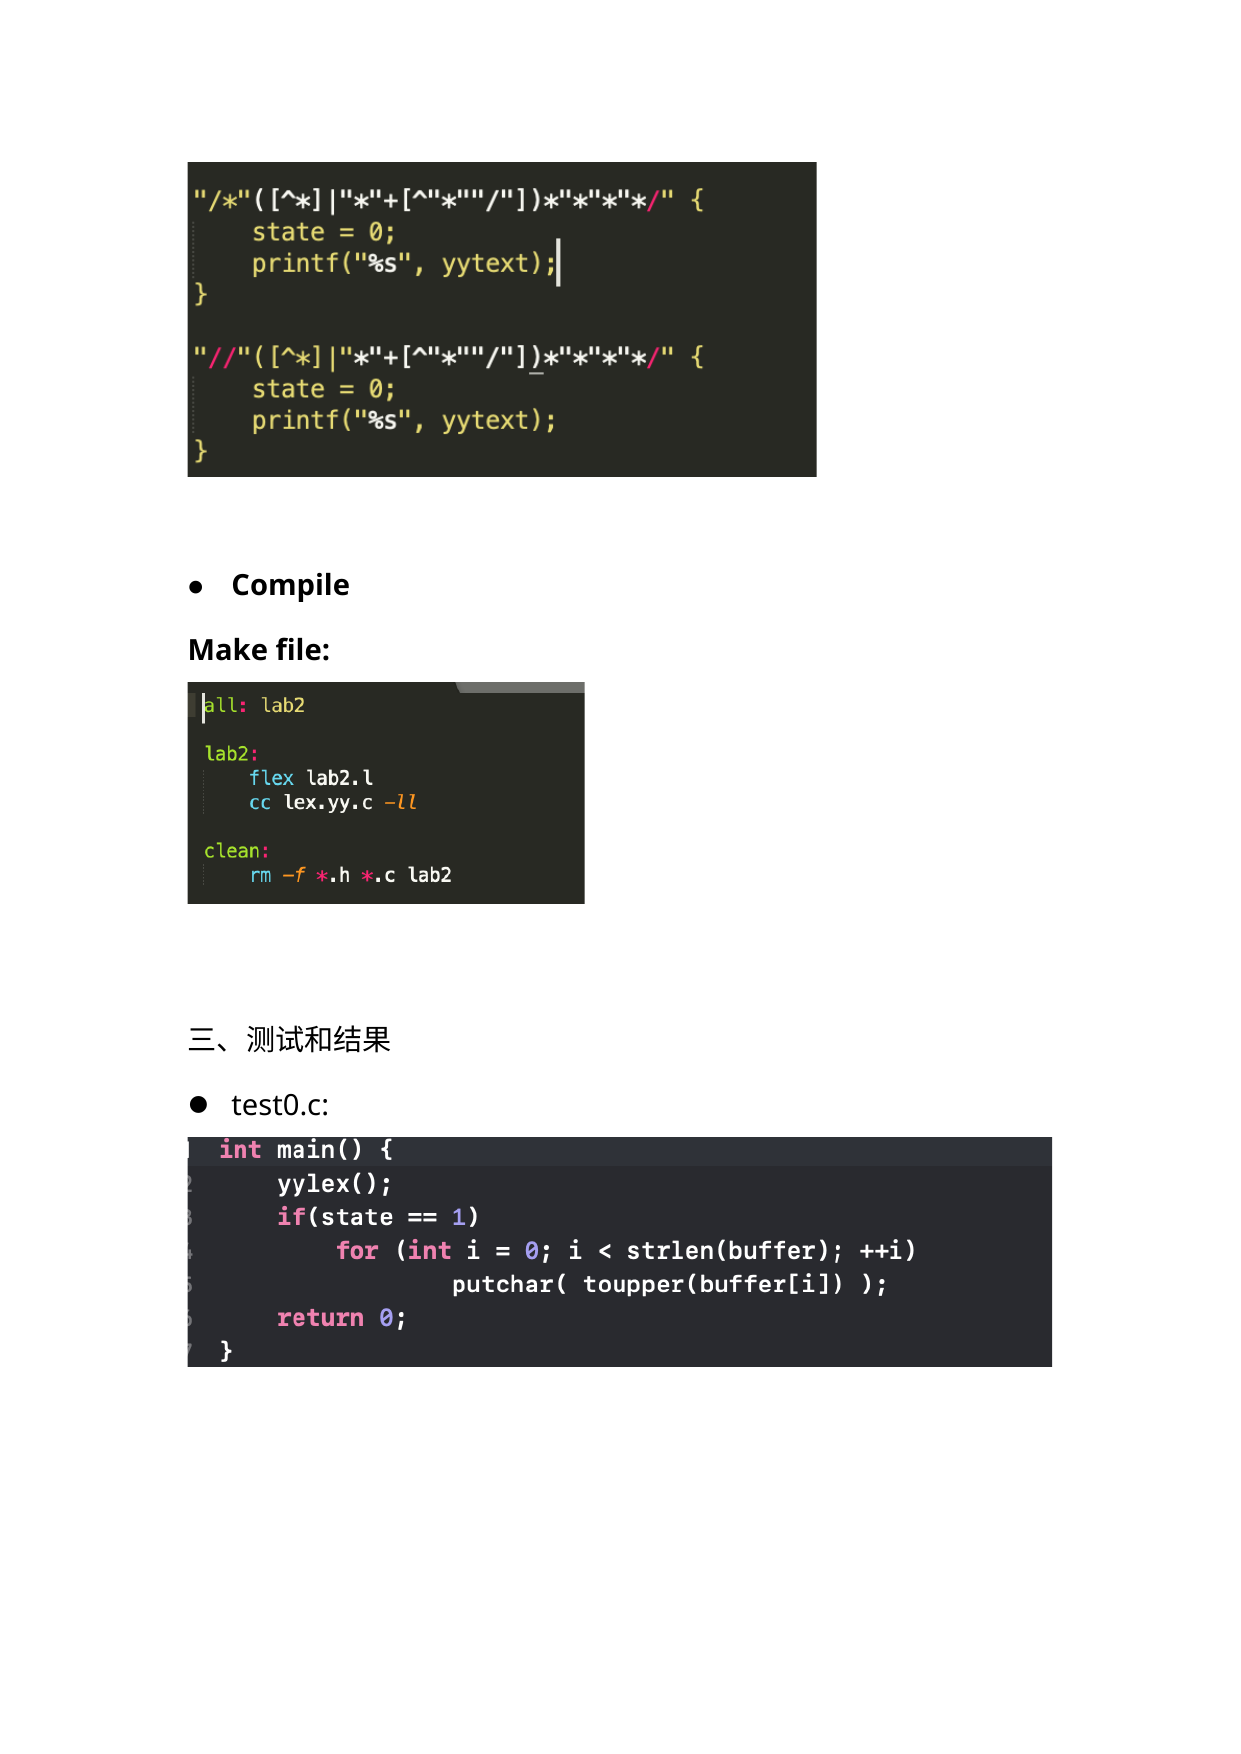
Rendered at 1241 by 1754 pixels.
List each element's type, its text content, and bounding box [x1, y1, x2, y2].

picture [187, 162, 817, 477]
picture [187, 1137, 1053, 1367]
list Make file: [187, 617, 1053, 682]
list 测试和结果 [187, 1007, 1053, 1072]
picture [187, 682, 585, 904]
list Compile [187, 552, 1053, 617]
list test0.c: [187, 1072, 1053, 1137]
